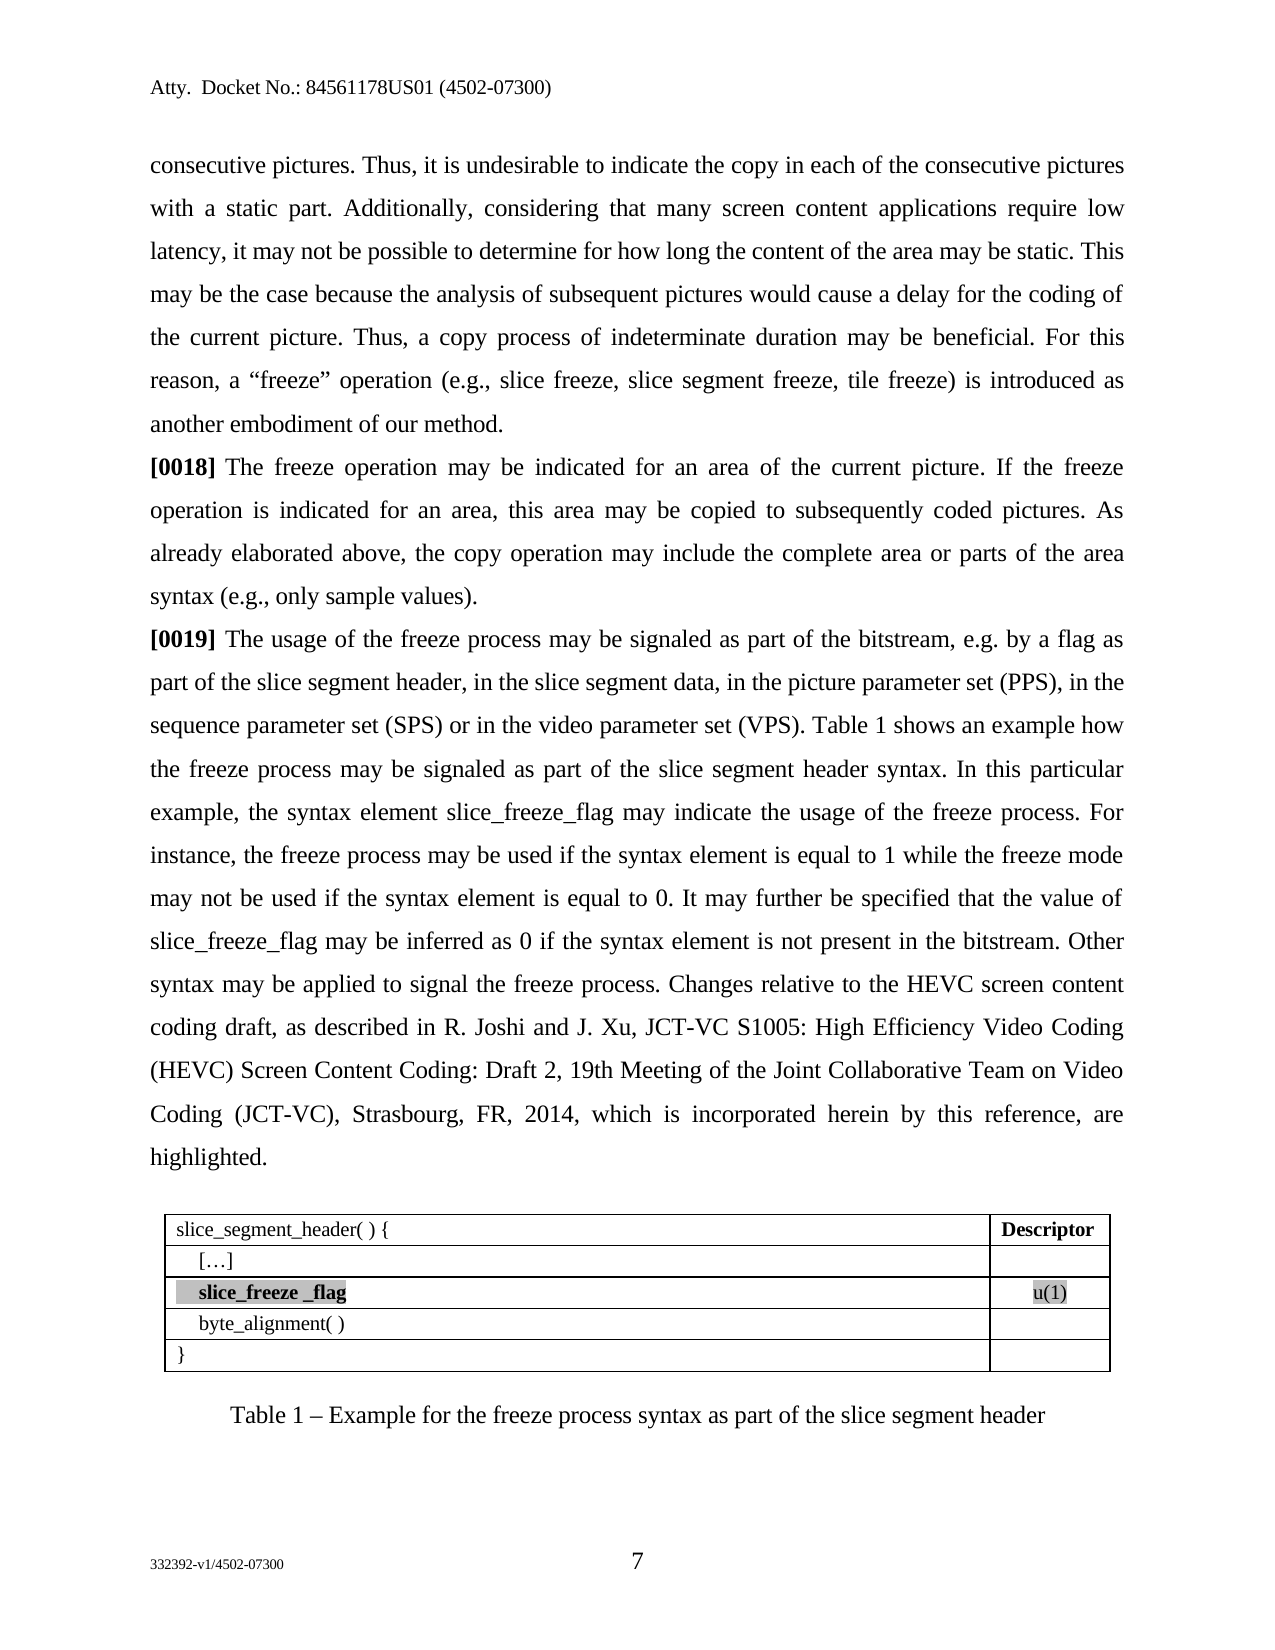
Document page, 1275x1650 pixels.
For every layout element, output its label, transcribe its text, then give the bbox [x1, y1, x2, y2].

list The usage of the freeze process may be signaled as part of the bitstream, e.g. by a flag as part of the slice segment header, in the slice segment data, in the picture parameter set (PPS), in the sequence parameter set (SPS) or in the video parameter set (VPS). Table 1 shows an example how the freeze process may be signaled as part of the slice segment header syntax. In this particular example, the syntax element slice_freeze_flag may indicate the usage of the freeze process. For instance, the freeze process may be used if the syntax element is equal to 1 while the freeze mode may not be used if the syntax element is equal to 0. It may further be specified that the value of slice_freeze_flag may be inferred as 0 if the syntax element is not present in the bitstream. Other syntax may be applied to signal the freeze process. Changes relative to the HEVC screen content coding draft, as described in R. Joshi and J. Xu, JCT-VC S1005: High Efficiency Video Coding (HEVC) Screen Content Coding: Draft 2, 19th Meeting of the Joint Collaborative Team on Video Coding (JCT-VC), Strasbourg, FR, 2014, which is incorporated herein by this reference, are highlighted. [150, 624, 1125, 1171]
text Table 1 – Example for the freeze process syntax as part of the slice segment header [150, 1400, 1125, 1429]
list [150, 150, 1125, 437]
list The freeze operation may be indicated for an area of the current picture. If the freeze operation is indicated for an area, this area may be copied to subsequently coded pictures. As already elaborated above, the copy operation may include the complete area or parts of the area syntax (e.g., only sample values). [150, 452, 1125, 610]
table_header Descriptor [991, 1215, 1109, 1245]
table_cell [991, 1309, 1109, 1339]
table_cell […] [166, 1246, 989, 1276]
table_cell u(1) [991, 1278, 1109, 1308]
table_cell byte_alignment( ) [166, 1309, 989, 1339]
table_cell [991, 1246, 1109, 1276]
table_cell slice_freeze _flag [166, 1278, 989, 1308]
table_header slice_segment_header( ) { [166, 1215, 989, 1245]
table_cell [991, 1340, 1109, 1371]
table_cell } [166, 1340, 989, 1371]
